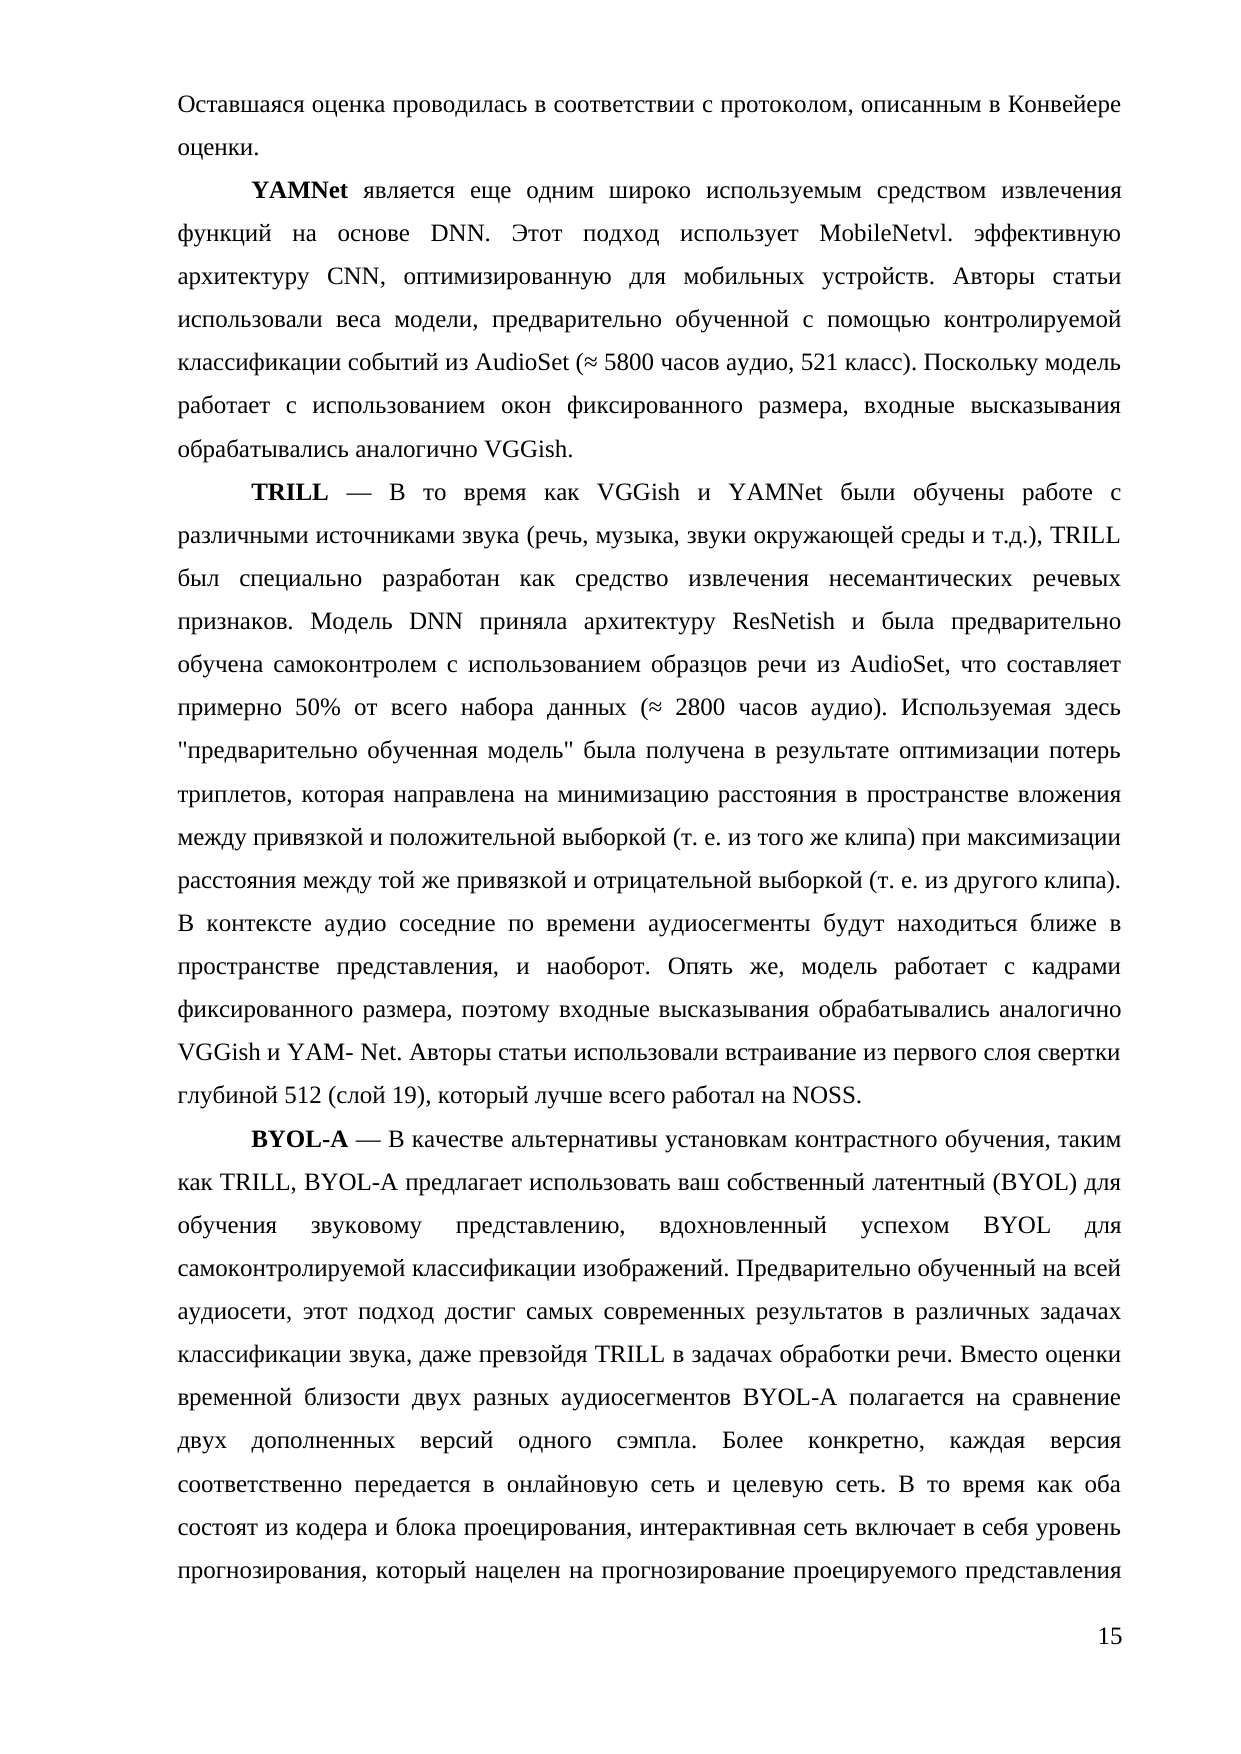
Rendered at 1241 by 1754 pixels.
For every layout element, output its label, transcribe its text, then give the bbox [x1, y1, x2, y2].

text YAMNet является еще одним широко используемым средством извлечения функций на основе DNN. Этот подход использует MobileNetvl. эффективную архитектуру CNN, оптимизированную для мобильных устройств. Авторы статьи использовали веса модели, предварительно обученной с помощью контролируемой классификации событий из AudioSet (≈ 5800 часов аудио, 521 класс). Поскольку модель работает с использованием окон фиксированного размера, входные высказывания обрабатывались аналогично VGGish. [177, 175, 1122, 462]
text TRILL — В то время как VGGish и YAMNet были обучены работе с различными источниками звука (речь, музыка, звуки окружающей среды и т.д.), TRILL был специально разработан как средство извлечения несемантических речевых признаков. Модель DNN приняла архитектуру ResNetish и была предварительно обучена самоконтролем с использованием образцов речи из AudioSet, что составляет примерно 50% от всего набора данных (≈ 2800 часов аудио). Используемая здесь "предварительно обученная модель" была получена в результате оптимизации потерь триплетов, которая направлена на минимизацию расстояния в пространстве вложения между привязкой и положительной выборкой (т. е. из того же клипа) при максимизации расстояния между той же привязкой и отрицательной выборкой (т. е. из другого клипа). В контексте аудио соседние по времени аудиосегменты будут находиться ближе в пространстве представления, и наоборот. Опять же, модель работает с кадрами фиксированного размера, поэтому входные высказывания обрабатывались аналогично VGGish и YAM- Net. Авторы статьи использовали встраивание из первого слоя свертки глубиной 512 (слой 19), который лучше всего работал на NOSS. [177, 477, 1122, 1109]
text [177, 1124, 1122, 1584]
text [177, 89, 1122, 161]
